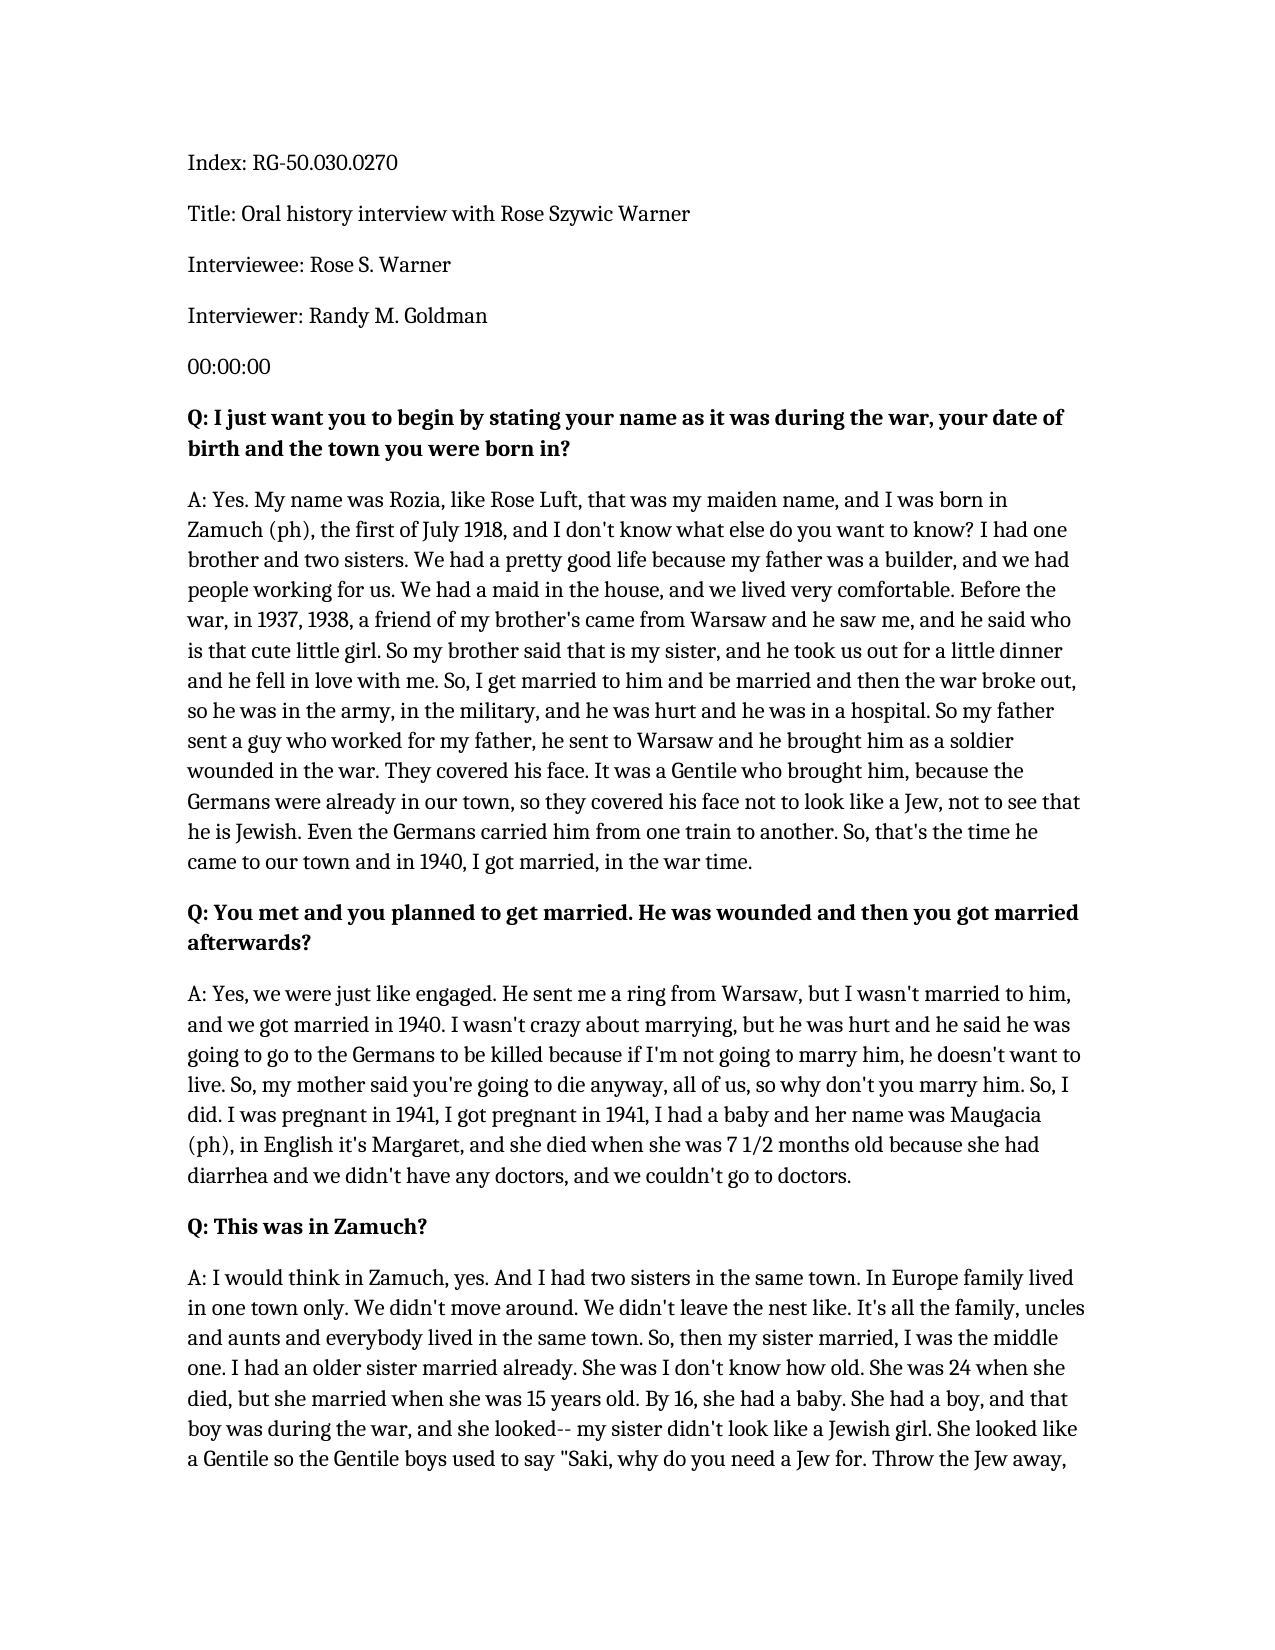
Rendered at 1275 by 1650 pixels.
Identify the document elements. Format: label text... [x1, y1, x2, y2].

text Interviewer: Randy M. Goldman [187, 303, 1087, 329]
text Q: I just want you to begin by stating your name as it was during the war, your date of birth and the town you were born in? [187, 405, 1087, 462]
text Q: This was in Zamuch? [187, 1213, 1087, 1240]
text Interviewee: Rose S. Warner [187, 252, 1087, 278]
text 00:00:00 [187, 354, 1087, 381]
text Q: You met and you planned to get married. He was wounded and then you got married afterwards? [187, 900, 1087, 957]
text A: Yes, we were just like engaged. He sent me a ring from Warsaw, but I wasn't married to him, and we got married in 1940. I wasn't crazy about marrying, but he was hurt and he said he was going to go to the Germans to be killed because if I'm not going to marry him, he doesn't want to live. So, my mother said you're going to die anyway, all of us, so why don't you marry him. So, I did. I was pregnant in 1941, I got pregnant in 1941, I had a baby and her name was Maugacia (ph), in English it's Margaret, and she died when she was 7 1/2 months old because she had diarrhea and we didn't have any doctors, and we couldn't go to doctors. [187, 981, 1087, 1189]
text A: Yes. My name was Rozia, like Rose Luft, that was my maiden name, and I was born in Zamuch (ph), the first of July 1918, and I don't know what else do you want to know? I had one brother and two sisters. We had a pretty good life because my father was a builder, and we had people working for us. We had a maid in the house, and we lived very comfortable. Before the war, in 1937, 1938, a friend of my brother's came from Warsaw and he saw me, and he said who is that cute little girl. So my brother said that is my sister, and he took us out for a little dinner and he fell in love with me. So, I get married to him and be married and then the war broke out, so he was in the army, in the military, and he was hurt and he was in a hospital. So my father sent a guy who worked for my father, he sent to Warsaw and he brought him as a soldier wounded in the war. They covered his face. It was a Gentile who brought him, because the Germans were already in our town, so they covered his face not to look like a Jew, not to see that he is Jewish. Even the Germans carried him from one train to another. So, that's the time he came to our town and in 1940, I got married, in the war time. [187, 486, 1087, 875]
text Title: Oral history interview with Rose Szywic Warner [187, 201, 1087, 227]
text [187, 1264, 1087, 1472]
text Index: RG-50.030.0270 [187, 150, 1087, 176]
